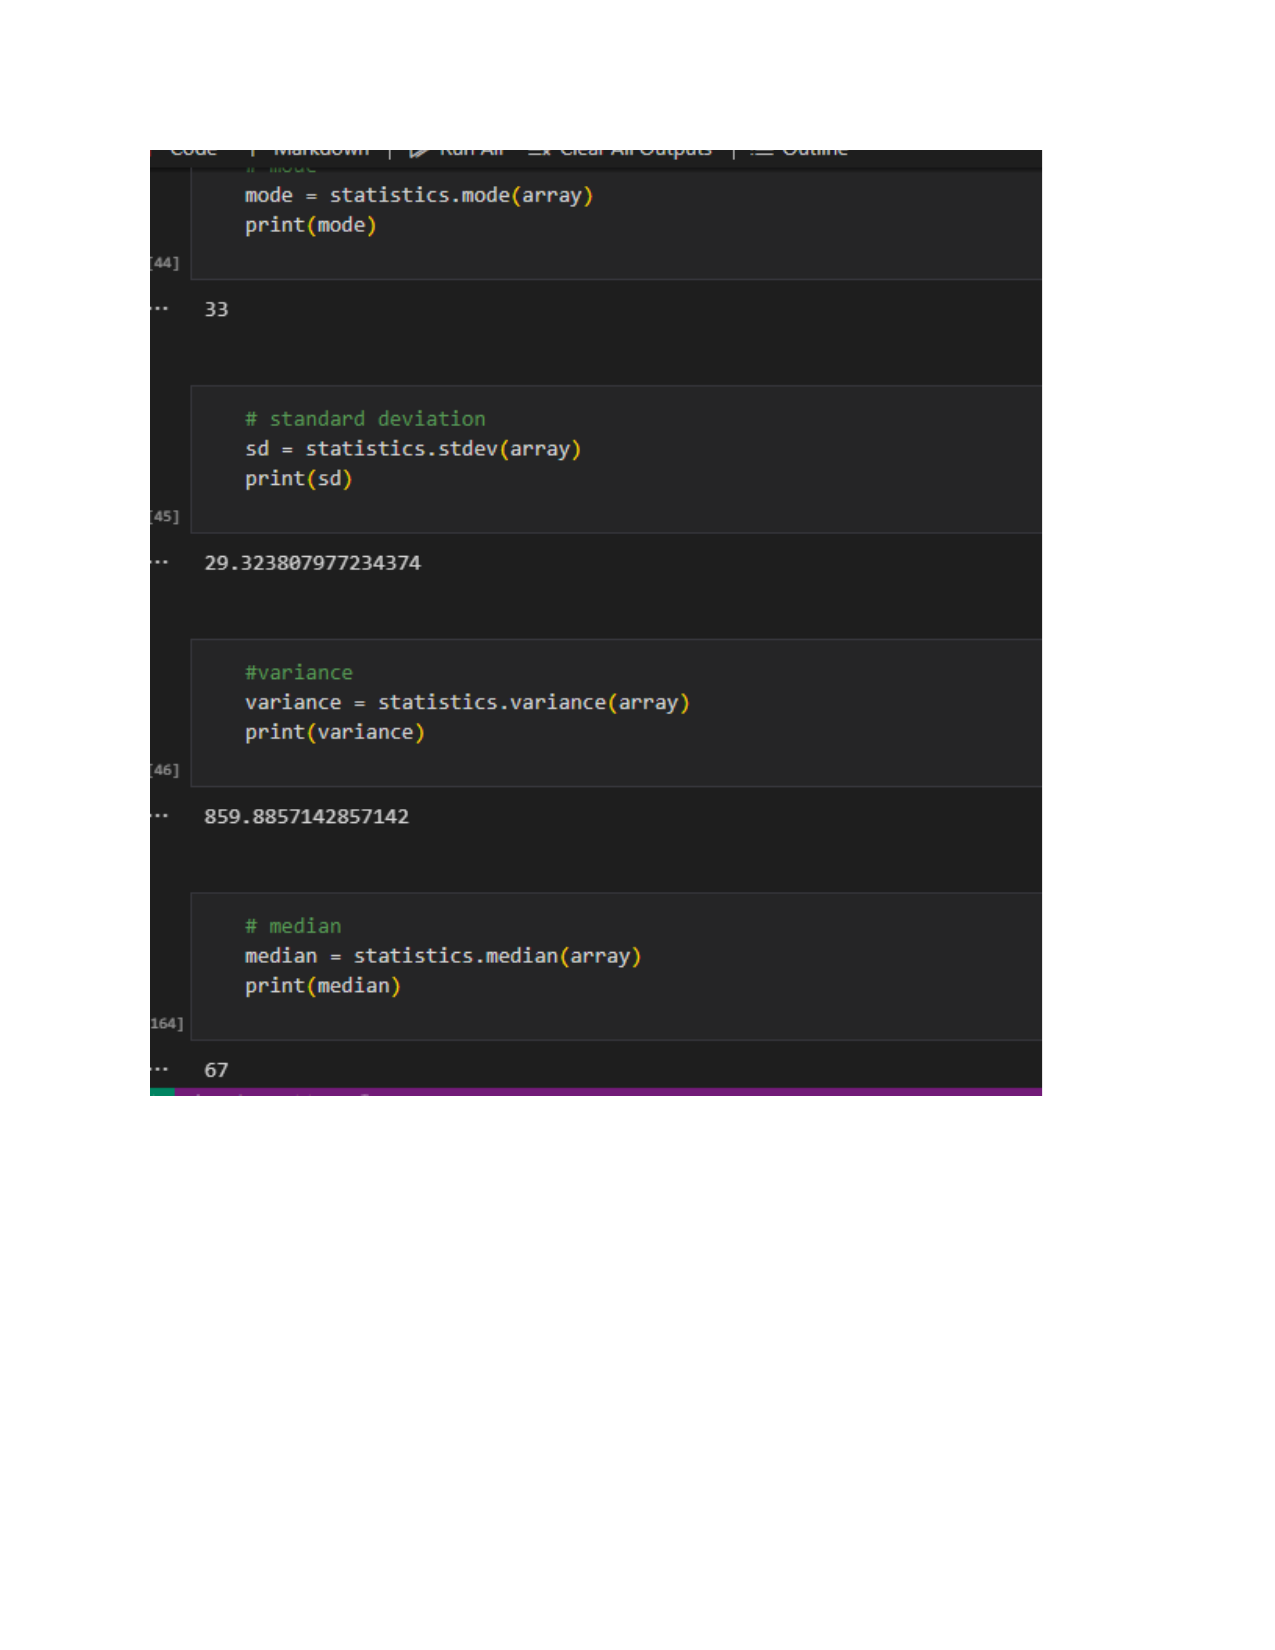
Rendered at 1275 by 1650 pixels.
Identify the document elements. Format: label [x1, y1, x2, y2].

picture [150, 150, 1043, 1096]
